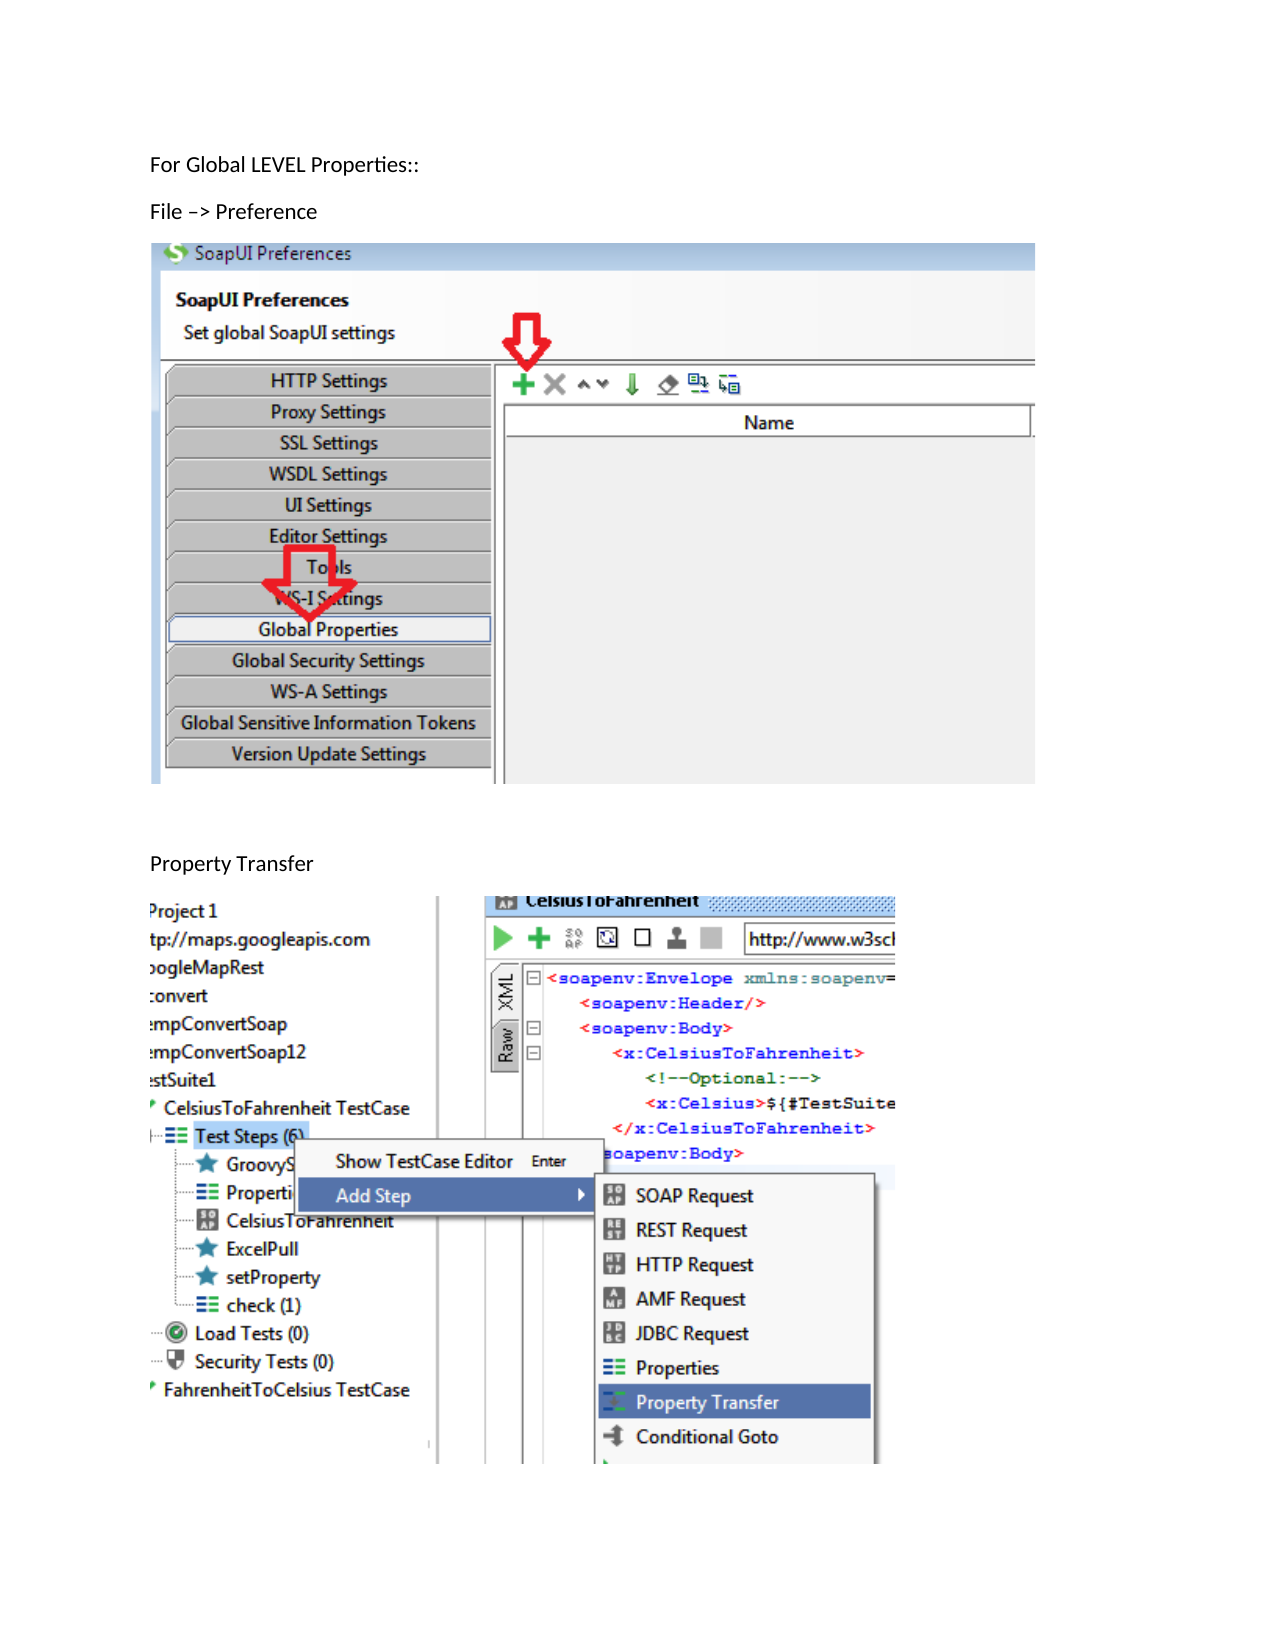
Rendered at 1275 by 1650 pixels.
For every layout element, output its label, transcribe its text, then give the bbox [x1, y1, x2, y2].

text Property Transfer [150, 849, 1125, 877]
text For Global LEVEL Properties:: [150, 150, 1125, 178]
text File –> Preference [150, 197, 1125, 225]
picture [150, 896, 896, 1464]
picture [150, 243, 1035, 784]
